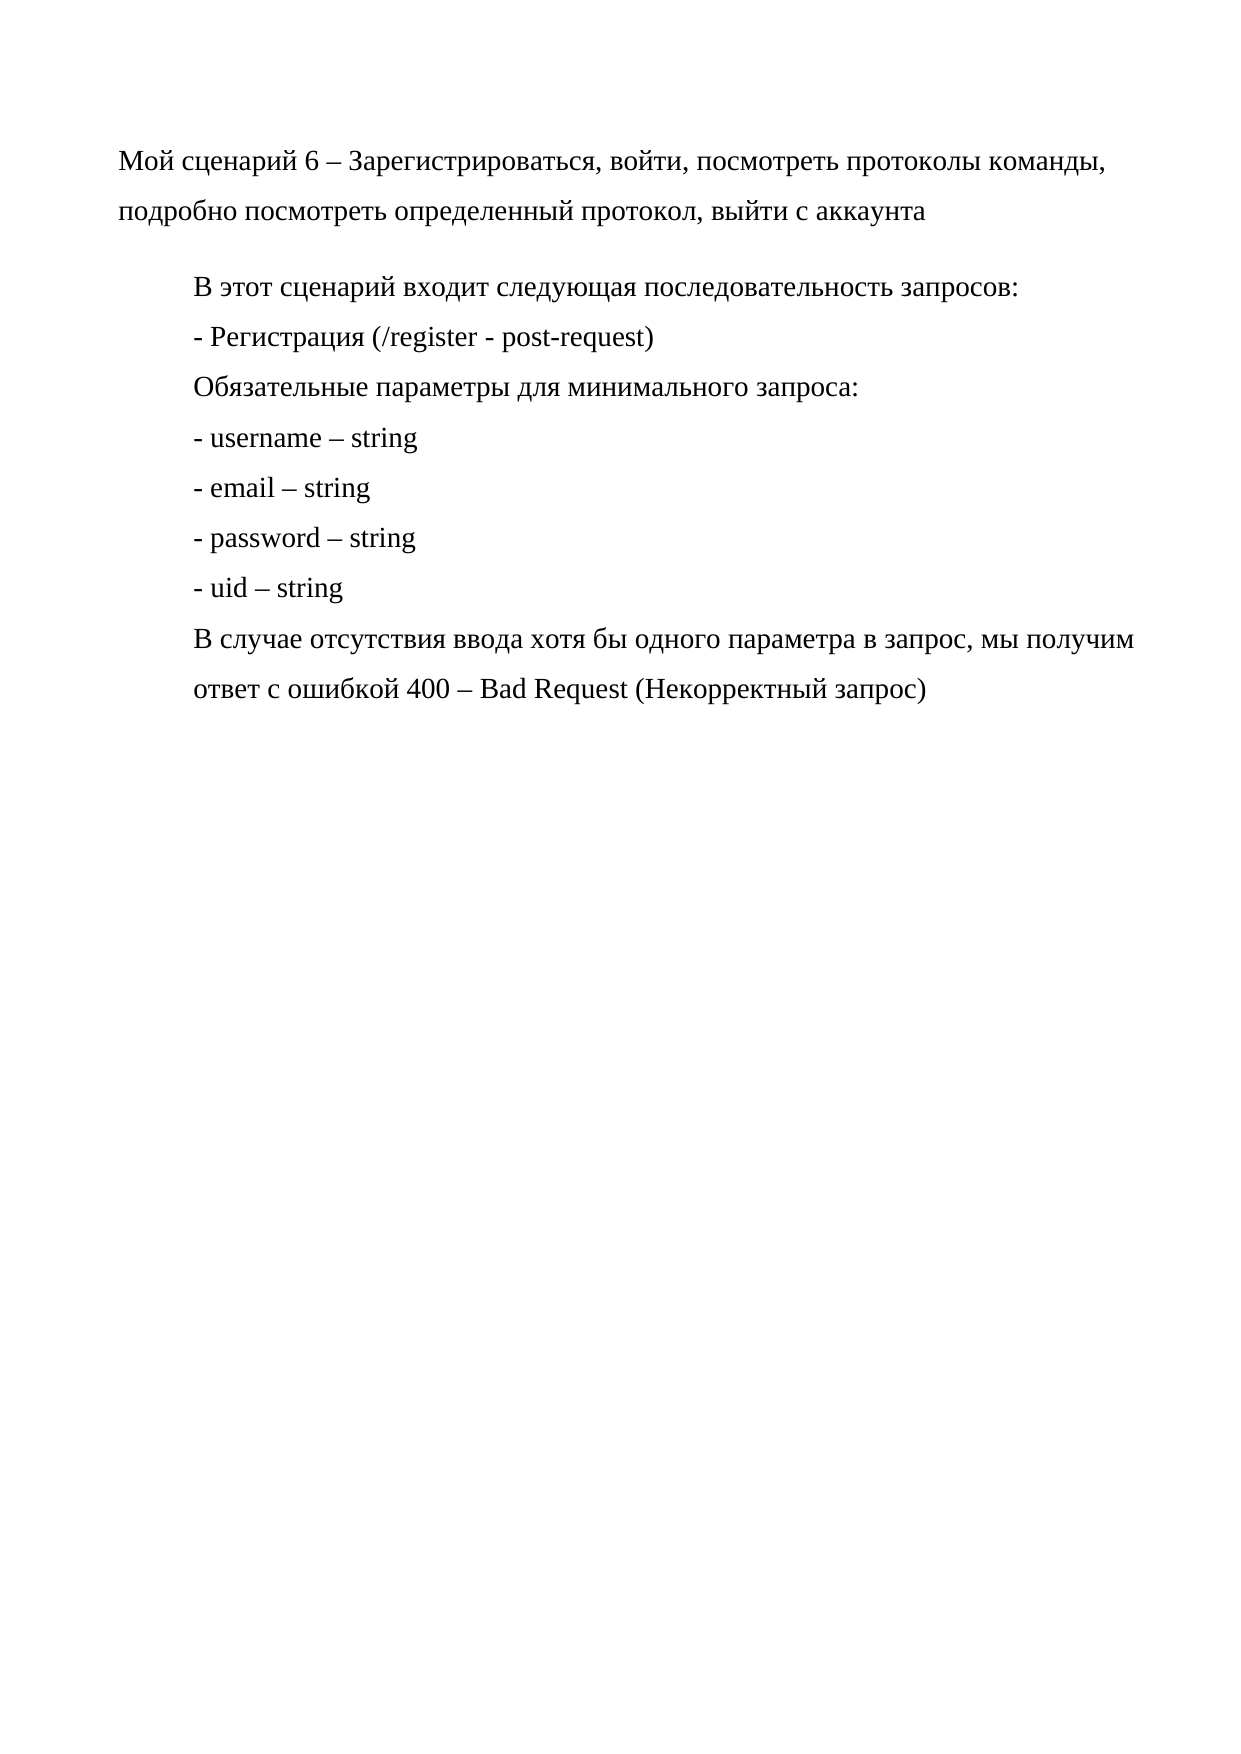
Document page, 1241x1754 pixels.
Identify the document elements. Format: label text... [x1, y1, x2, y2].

list - username – string [193, 420, 1152, 453]
list - Регистрация (/register - post-request) [193, 319, 1152, 353]
list В этот сценарий входит следующая последовательность запросов: [193, 269, 1152, 302]
list - password – string [193, 520, 1152, 554]
list Обязательные параметры для минимального запроса: [193, 369, 1152, 403]
text Мой сценарий 6 – Зарегистрироваться, войти, посмотреть протоколы команды, подробно посмотреть определенный протокол, выйти с аккаунта [118, 143, 1152, 227]
list - email – string [193, 470, 1152, 503]
list - uid – string [193, 571, 1152, 604]
list В случае отсутствия ввода хотя бы одного параметра в запрос, мы получим ответ с ошибкой 400 – Bad Request (Некорректный запрос) [193, 621, 1152, 705]
